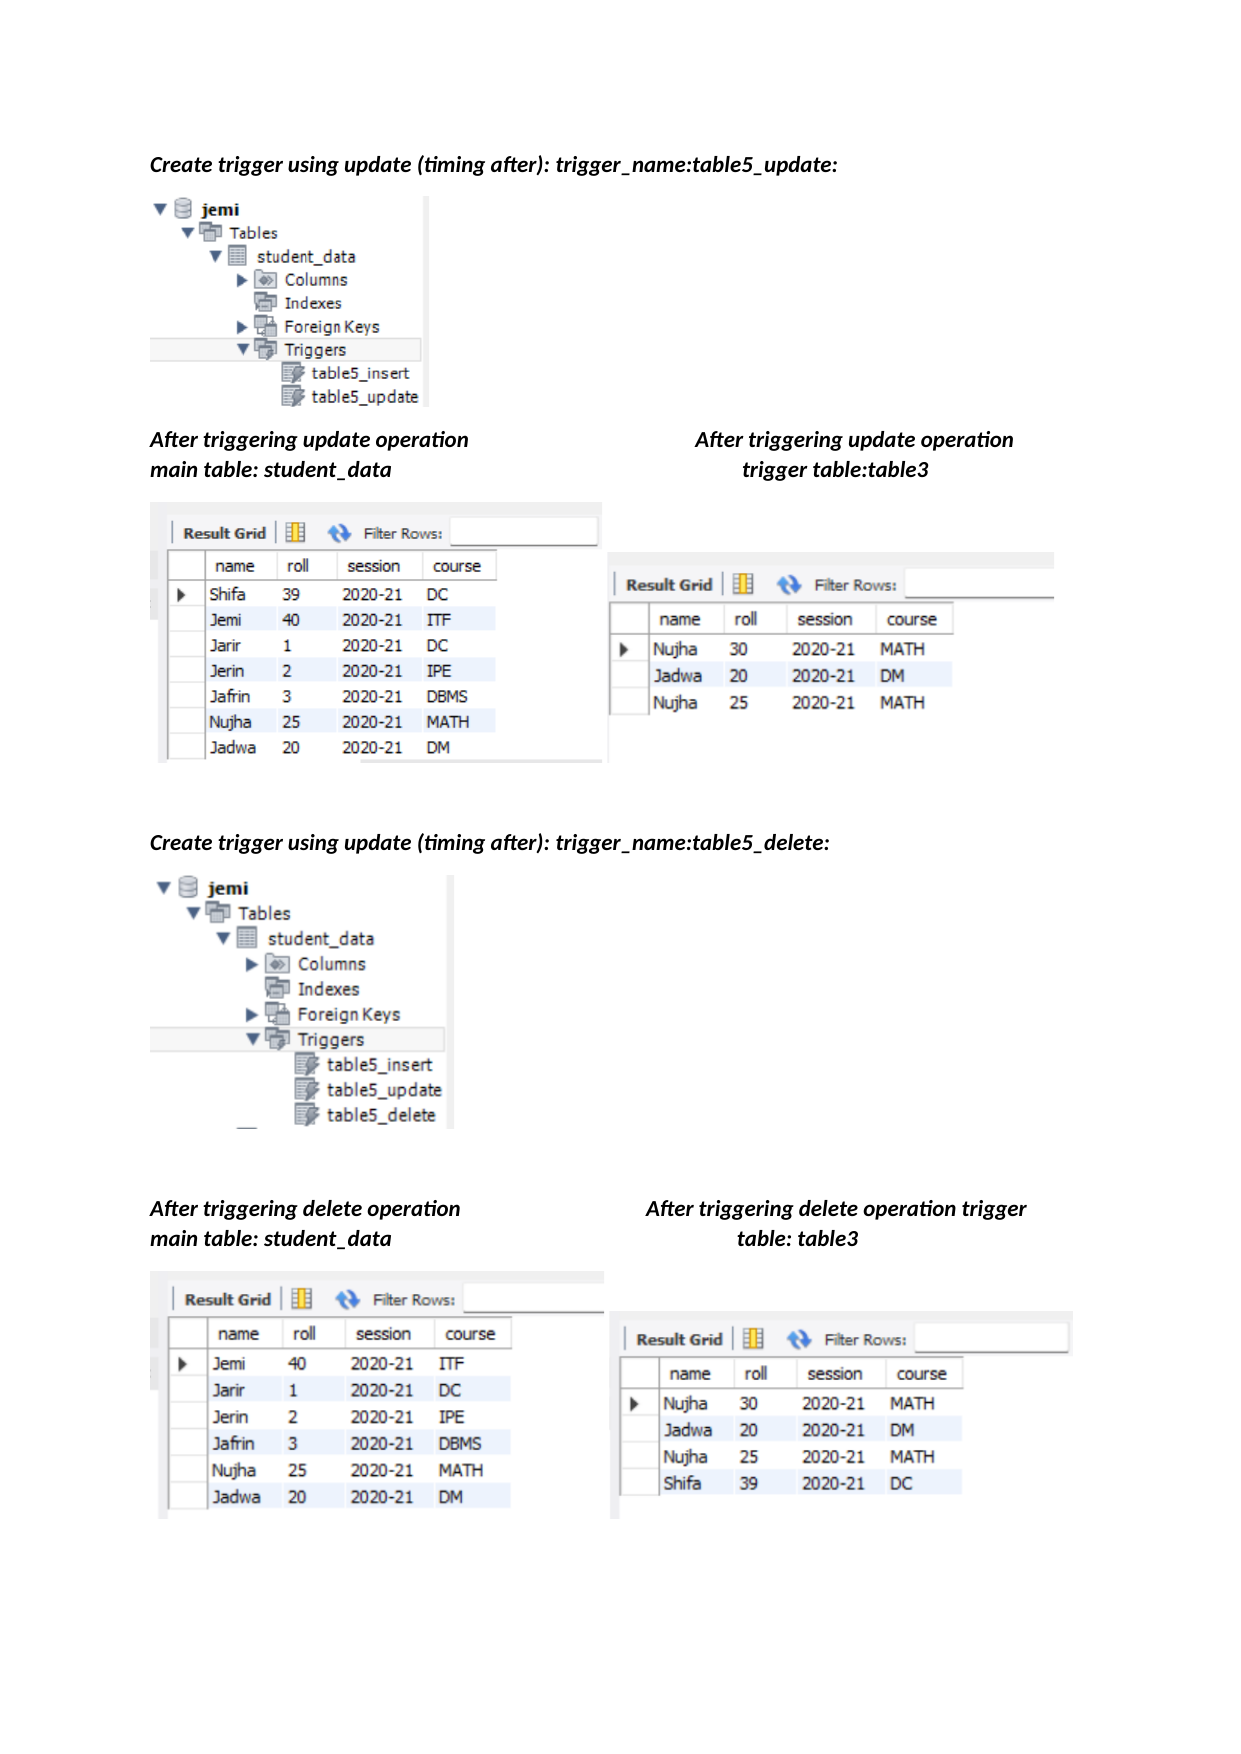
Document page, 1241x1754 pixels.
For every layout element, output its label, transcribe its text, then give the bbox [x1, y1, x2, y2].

picture [150, 196, 430, 407]
picture [607, 552, 1055, 763]
picture [609, 1311, 1073, 1519]
text After triggering update operation After triggering update operation main table: student_data trigger table:table3 [150, 425, 1090, 484]
picture [150, 1271, 605, 1519]
text Create trigger using update (timing after): trigger_name:table5_delete: [150, 828, 1090, 856]
picture [150, 875, 455, 1129]
text Create trigger using update (timing after): trigger_name:table5_update: [150, 150, 1090, 178]
text After triggering delete operation After triggering delete operation trigger main table: student_data table: table3 [150, 1194, 1090, 1252]
picture [150, 502, 603, 763]
